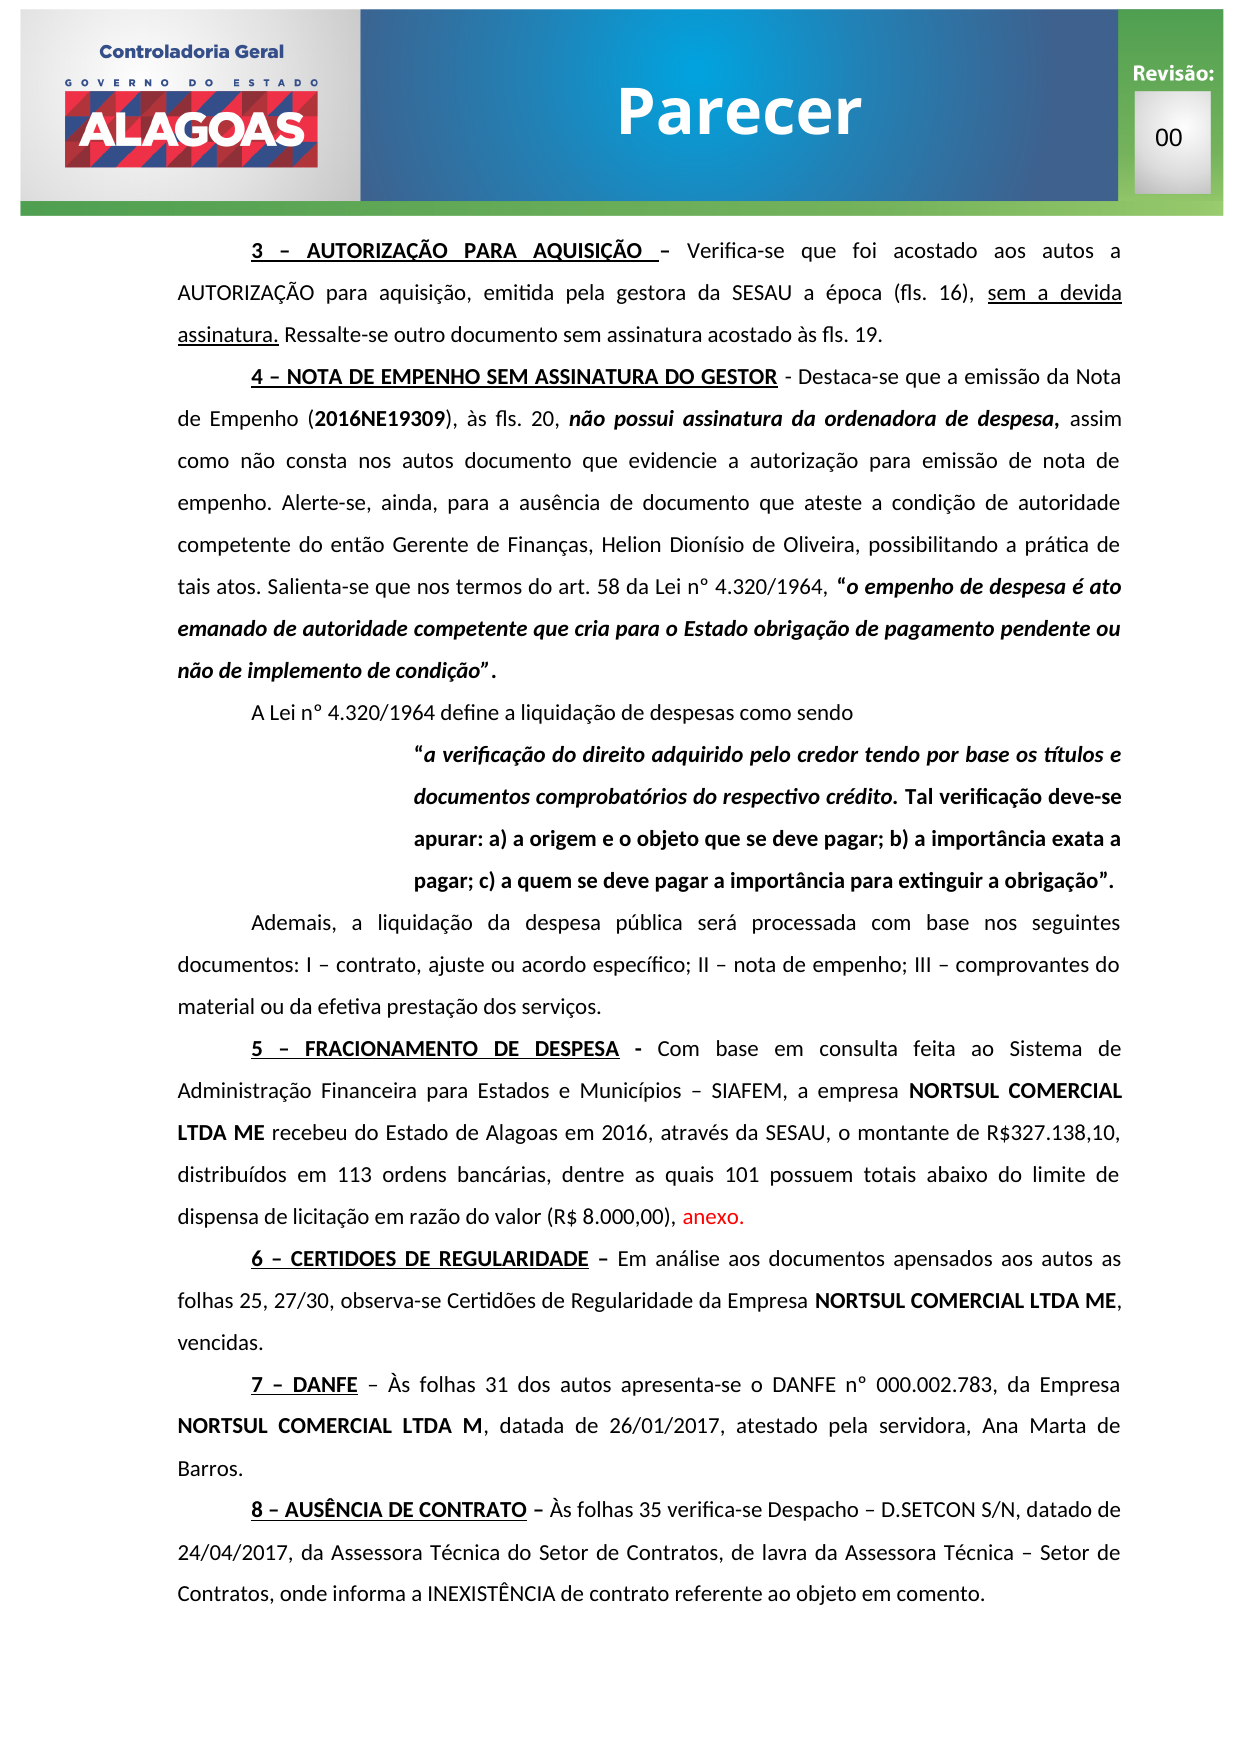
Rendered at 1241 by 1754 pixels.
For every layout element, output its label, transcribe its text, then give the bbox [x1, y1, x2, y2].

text 7 – DANFE – Às folhas 31 dos autos apresenta-se o DANFE nº 000.002.783, da Empresa NORTSUL COMERCIAL LTDA M, datada de 26/01/2017, atestado pela servidora, Ana Marta de Barros. [177, 1370, 1122, 1482]
text Ademais, a liquidação da despesa pública será processada com base nos seguintes documentos: I – contrato, ajuste ou acordo específico; II – nota de empenho; III – comprovantes do material ou da efetiva prestação dos serviços. [177, 908, 1122, 1020]
text 6 – CERTIDOES DE REGULARIDADE – Em análise aos documentos apensados aos autos as folhas 25, 27/30, observa-se Certidões de Regularidade da Empresa NORTSUL COMERCIAL LTDA ME, vencidas. [177, 1244, 1122, 1356]
picture [20, 9, 1224, 216]
text 8 – AUSÊNCIA DE CONTRATO – Às folhas 35 verifica-se Despacho – D.SETCON S/N, datado de 24/04/2017, da Assessora Técnica do Setor de Contratos, de lavra da Assessora Técnica – Setor de Contratos, onde informa a INEXISTÊNCIA de contrato referente ao objeto em comento. [177, 1496, 1122, 1608]
text 5 – FRACIONAMENTO DE DESPESA - Com base em consulta feita ao Sistema de Administração Financeira para Estados e Municípios – SIAFEM, a empresa NORTSUL COMERCIAL LTDA ME recebeu do Estado de Alagoas em 2016, através da SESAU, o montante de R$327.138,10, distribuídos em 113 ordens bancárias, dentre as quais 101 possuem totais abaixo do limite de dispensa de licitação em razão do valor (R$ 8.000,00), anexo. [177, 1034, 1122, 1230]
text A Lei nº 4.320/1964 define a liquidação de despesas como sendo [177, 698, 1122, 726]
text “a verificação do direito adquirido pelo credor tendo por base os títulos e documentos comprobatórios do respectivo crédito. Tal verificação deve-se apurar: a) a origem e o objeto que se deve pagar; b) a importância exata a pagar; c) a quem se deve pagar a importância para extinguir a obrigação”. [413, 740, 1122, 894]
text 3 – AUTORIZAÇÃO PARA AQUISIÇÃO – Verifica-se que foi acostado aos autos a AUTORIZAÇÃO para aquisição, emitida pela gestora da SESAU a época (fls. 16), sem a devida assinatura. Ressalte-se outro documento sem assinatura acostado às fls. 19. [177, 236, 1122, 348]
text 4 – NOTA DE EMPENHO SEM ASSINATURA DO GESTOR - Destaca-se que a emissão da Nota de Empenho (2016NE19309), às fls. 20, não possui assinatura da ordenadora de despesa, assim como não consta nos autos documento que evidencie a autorização para emissão de nota de empenho. Alerte-se, ainda, para a ausência de documento que ateste a condição de autoridade competente do então Gerente de Finanças, Helion Dionísio de Oliveira, possibilitando a prática de tais atos. Salienta-se que nos termos do art. 58 da Lei nº 4.320/1964, “o empenho de despesa é ato emanado de autoridade competente que cria para o Estado obrigação de pagamento pendente ou não de implemento de condição”. [177, 362, 1122, 684]
